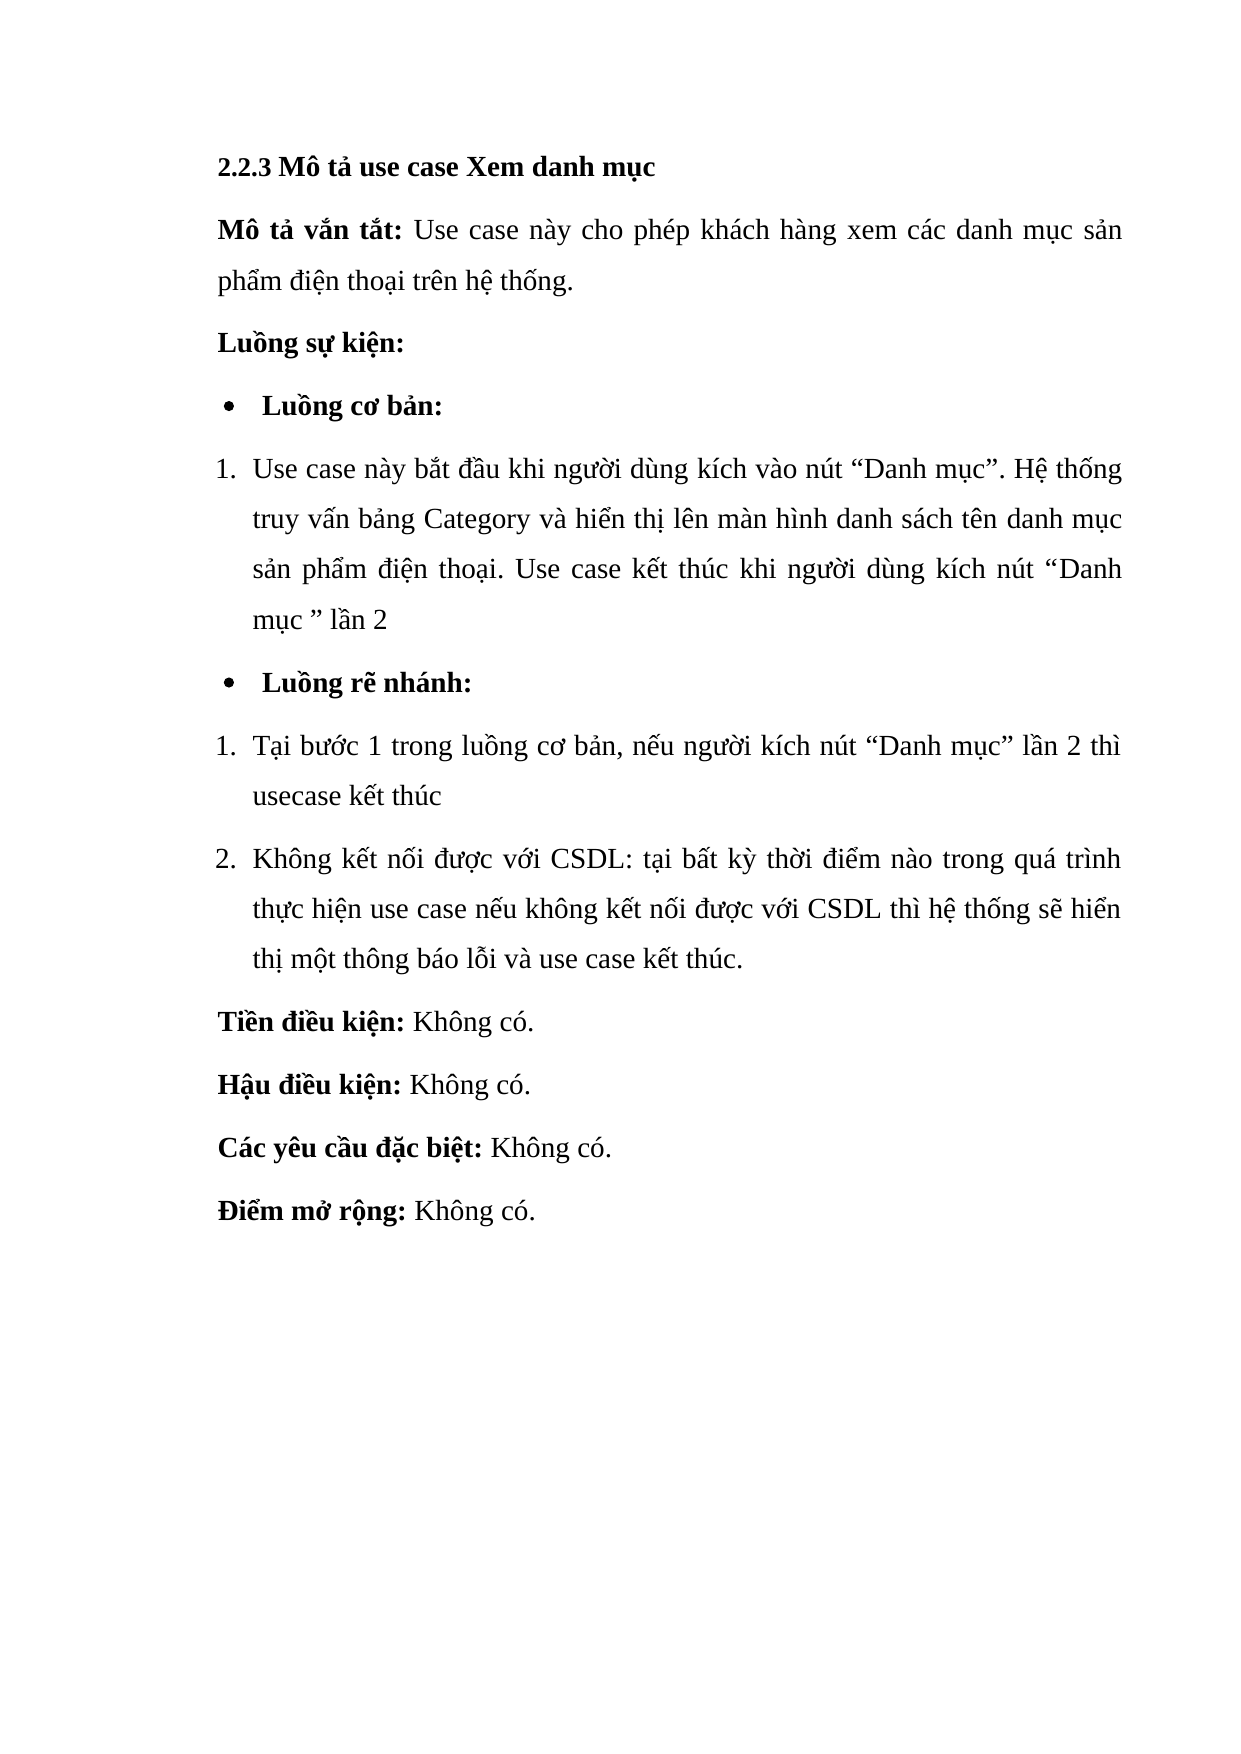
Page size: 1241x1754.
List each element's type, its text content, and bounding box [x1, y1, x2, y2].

list Không kết nối được với CSDL: tại bất kỳ thời điểm nào trong quá trình thực hiện use case nếu không kết nối được với CSDL thì hệ thống sẽ hiển thị một thông báo lỗi và use case kết thúc. [215, 841, 1122, 975]
text Luồng sự kiện: [217, 325, 1122, 359]
text Mô tả vắn tắt: Use case này cho phép khách hàng xem các danh mục sản phẩm điện thoại trên hệ thống. [217, 212, 1122, 296]
subtitle Mô tả use case Xem danh mục [217, 149, 1122, 183]
text Tiền điều kiện: Không có. [217, 1004, 1122, 1038]
list Luồng cơ bản: [224, 388, 1122, 422]
text Các yêu cầu đặc biệt: Không có. [217, 1130, 1122, 1163]
list Use case này bắt đầu khi người dùng kích vào nút “Danh mục”. Hệ thống truy vấn bảng Category và hiển thị lên màn hình danh sách tên danh mục sản phẩm điện thoại. Use case kết thúc khi người dùng kích nút “Danh mục ” lần 2 [215, 451, 1122, 636]
text Điểm mở rộng: Không có. [217, 1193, 1122, 1226]
list Luồng rẽ nhánh: [224, 665, 1122, 698]
text Hậu điều kiện: Không có. [217, 1067, 1122, 1101]
list Tại bước 1 trong luồng cơ bản, nếu người kích nút “Danh mục” lần 2 thì usecase kết thúc [215, 728, 1122, 811]
